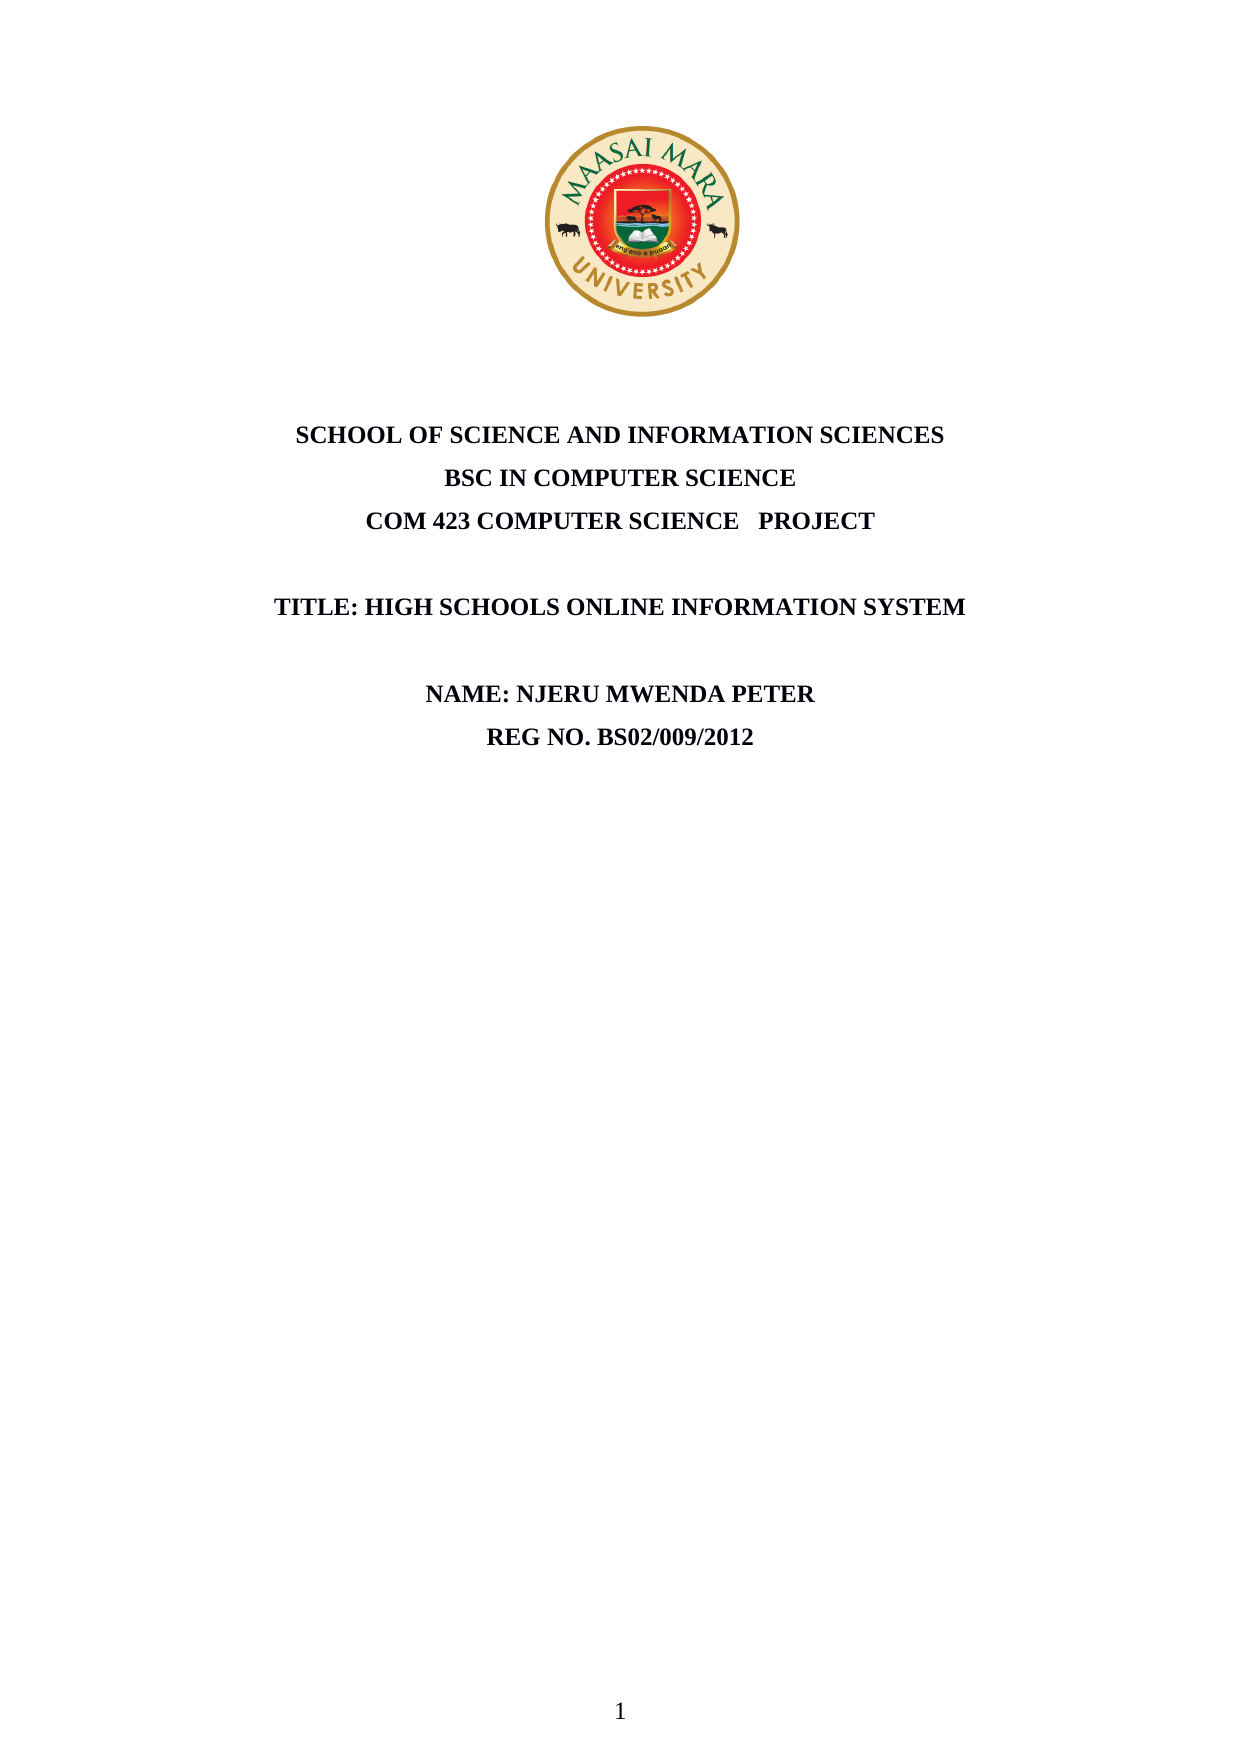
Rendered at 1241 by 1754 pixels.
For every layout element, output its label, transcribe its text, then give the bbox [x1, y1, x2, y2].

text NAME: NJERU MWENDA PETER [118, 679, 1122, 707]
text REG NO. BS02/009/2012 [118, 722, 1122, 751]
text TITLE: HIGH SCHOOLS ONLINE INFORMATION SYSTEM [118, 592, 1122, 621]
text COM 423 COMPUTER SCIENCE PROJECT [118, 506, 1122, 535]
text SCHOOL OF SCIENCE AND INFORMATION SCIENCES [118, 420, 1122, 449]
text BSC IN COMPUTER SCIENCE [118, 463, 1122, 492]
